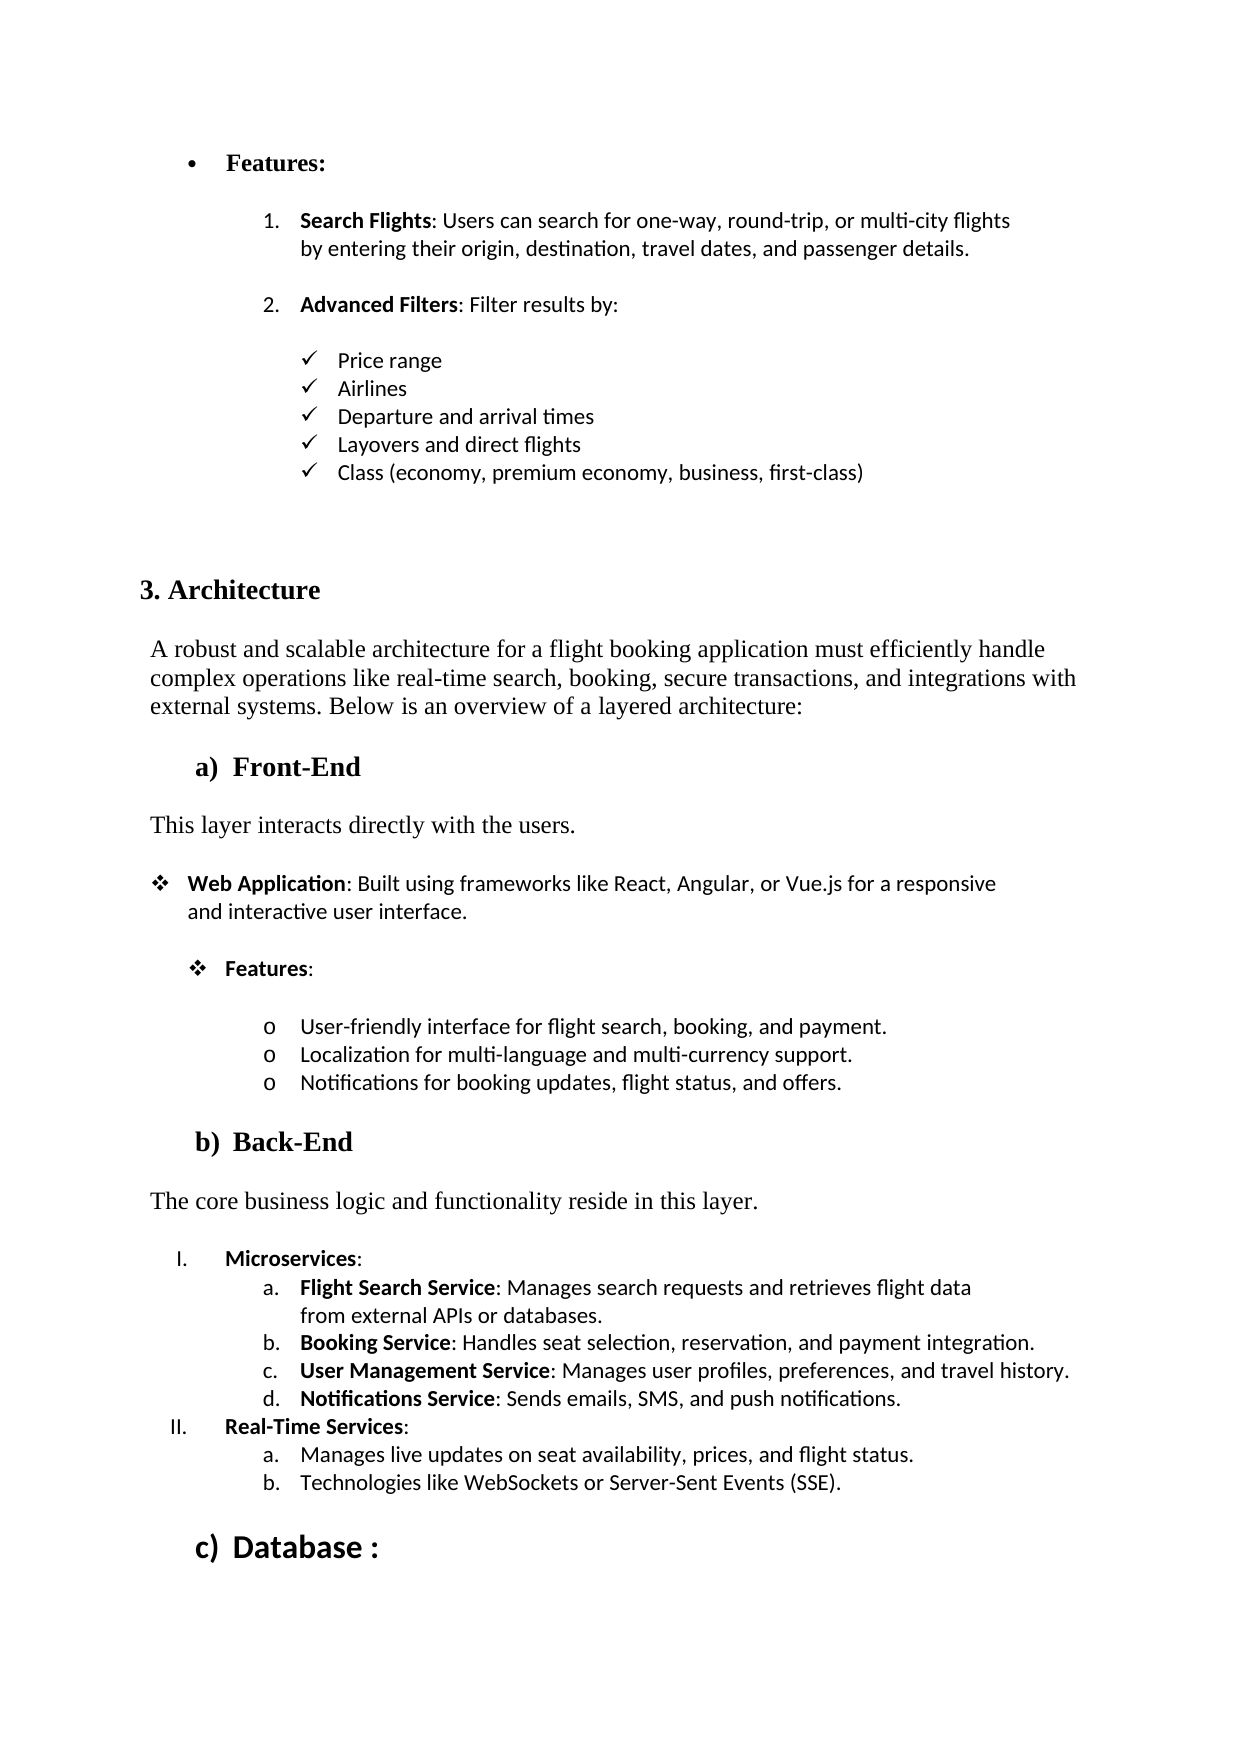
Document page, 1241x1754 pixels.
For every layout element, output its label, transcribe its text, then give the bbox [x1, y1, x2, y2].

list Airlines [300, 374, 1103, 402]
text The core business logic and functionality reside in this layer. [150, 1186, 1103, 1215]
text This layer interacts directly with the users. [150, 811, 1103, 839]
list Notifications Service: Sends emails, SMS, and push notifications. [263, 1384, 1103, 1412]
list Search Flights: Users can search for one-way, round-trip, or multi-city flights by entering their origin, destination, travel dates, and passenger details. [263, 206, 1033, 262]
subtitle Real-Time Services: [170, 1412, 1103, 1440]
subtitle Features: [187, 954, 1103, 982]
list Advanced Filters: Filter results by: [263, 291, 1103, 318]
subtitle Features: [139, 148, 326, 177]
list Localization for multi-language and multi-currency support. [263, 1040, 1103, 1068]
list Notifications for booking updates, flight status, and offers. [263, 1068, 1103, 1097]
list User-friendly interface for flight search, booking, and payment. [263, 1012, 1103, 1040]
subtitle Architecture [139, 573, 331, 606]
list Database : [195, 1526, 1103, 1567]
list Departure and arrival times [300, 402, 1103, 430]
list Price range [300, 347, 1103, 374]
list Class (economy, premium economy, business, first-class) [300, 458, 1103, 486]
list Manages live updates on seat availability, prices, and flight status. [263, 1441, 1103, 1468]
subtitle Microservices: [176, 1244, 1103, 1273]
list Booking Service: Handles seat selection, reservation, and payment integration. [263, 1329, 1103, 1356]
subtitle Front-End [195, 749, 1103, 782]
list Technologies like WebSockets or Server-Sent Events (SSE). [263, 1468, 1103, 1497]
list User Management Service: Manages user profiles, preferences, and travel history. [263, 1356, 1103, 1384]
text A robust and scalable architecture for a flight booking application must efficiently handle complex operations like real-time search, booking, secure transactions, and integrations with external systems. Below is an overview of a layered architecture: [150, 634, 1078, 720]
list Flight Search Service: Manages search requests and retrieves flight data from external APIs or databases. [263, 1273, 1018, 1329]
list Layovers and direct flights [300, 430, 1103, 458]
list Web Application: Built using frameworks like React, Angular, or Vue.js for a responsive and interactive user interface. [150, 869, 1029, 925]
subtitle Back-End [195, 1125, 1103, 1157]
